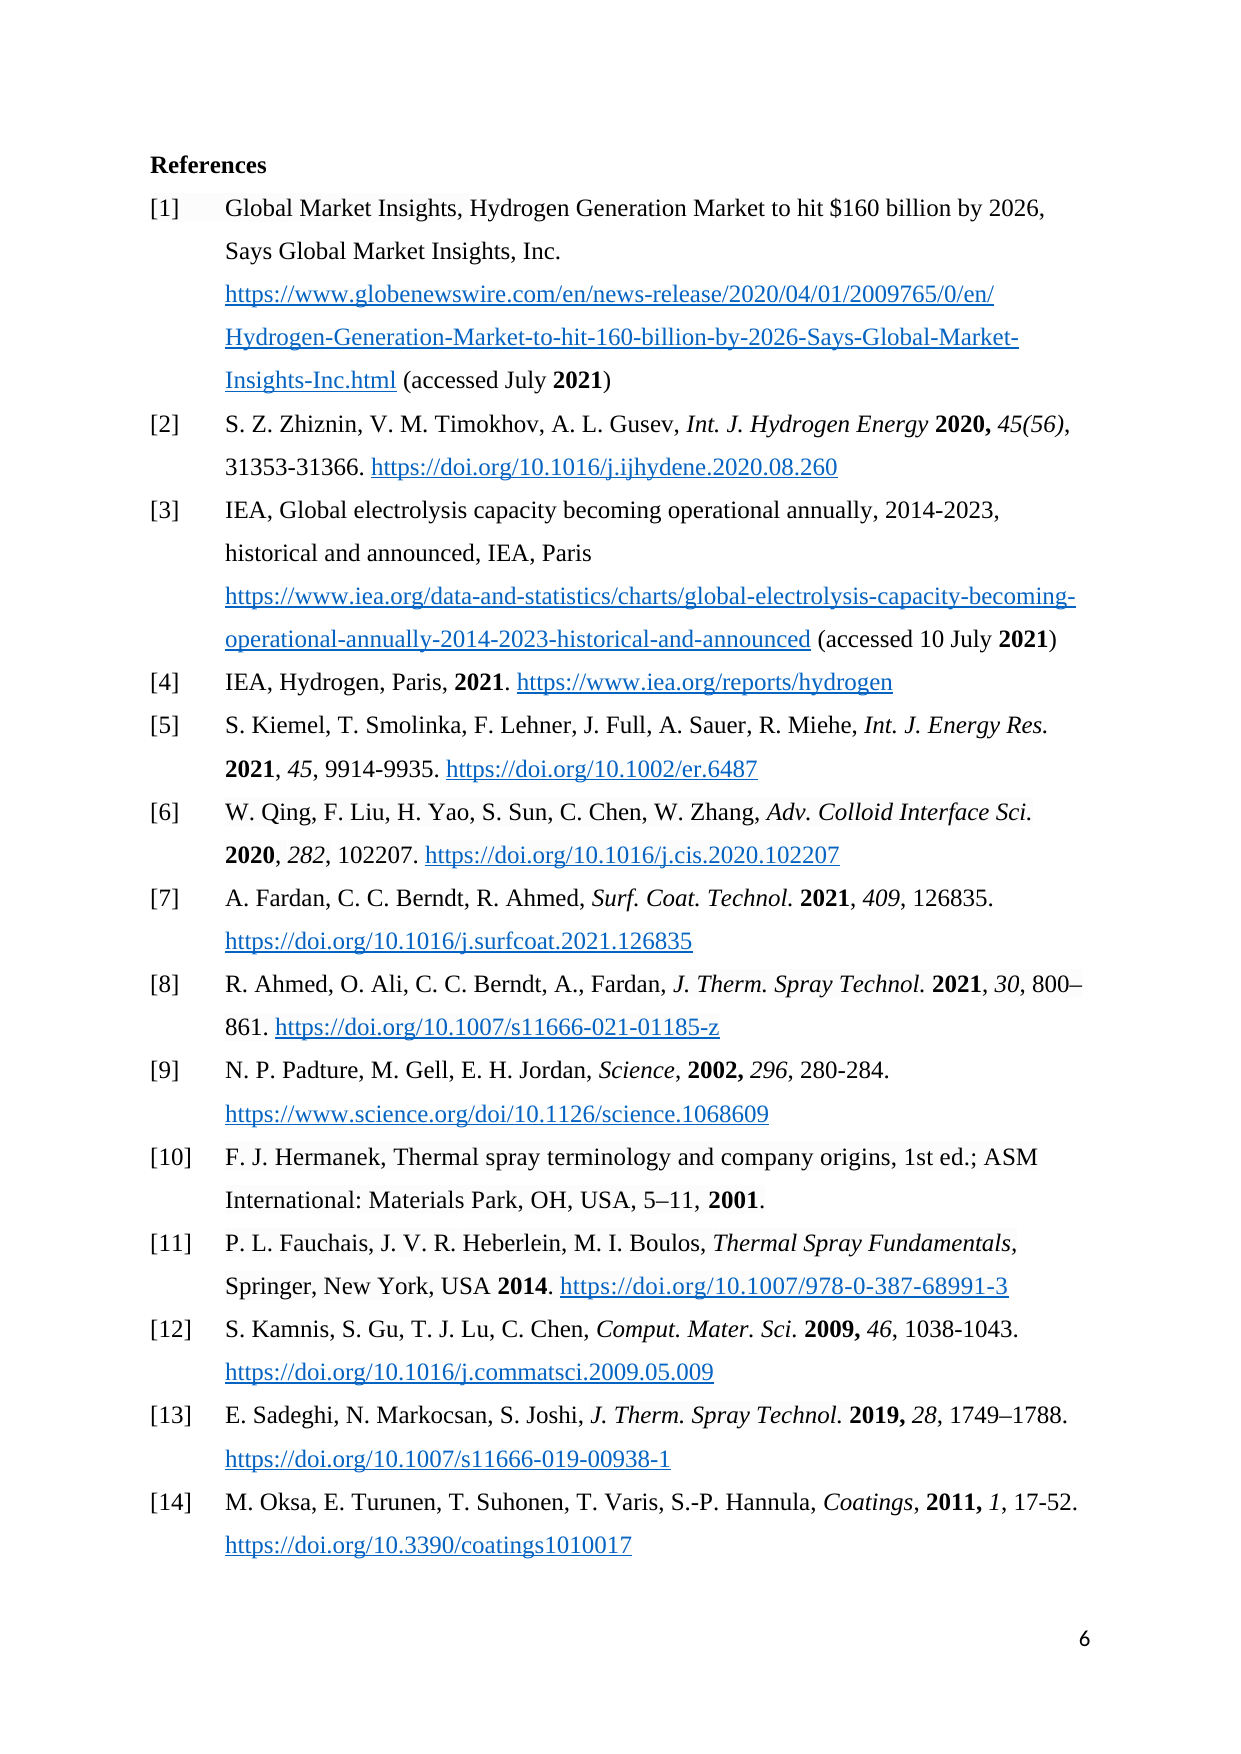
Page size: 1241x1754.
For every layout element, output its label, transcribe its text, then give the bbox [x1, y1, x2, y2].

text [10] F. J. Hermanek, Thermal spray terminology and company origins, 1st ed.; ASM International: Materials Park, OH, USA, 5–11, 2001. [150, 1142, 1090, 1214]
text [1] Global Market Insights, Hydrogen Generation Market to hit $160 billion by 2026, Says Global Market Insights, Inc. https://www.globenewswire.com/en/news-release/2020/04/01/2009765/0/en/Hydrogen-Generation-Market-to-hit-160-billion-by-2026-Says-Global-Market-Insights-Inc.html (accessed July 2021) [150, 193, 1090, 394]
text [5] S. Kiemel, T. Smolinka, F. Lehner, J. Full, A. Sauer, R. Miehe, Int. J. Energy Res. 2021, 45, 9914-9935. https://doi.org/10.1002/er.6487 [150, 711, 1090, 782]
text [11] P. L. Fauchais, J. V. R. Heberlein, M. I. Boulos, Thermal Spray Fundamentals, Springer, New York, USA 2014. https://doi.org/10.1007/978-0-387-68991-3 [150, 1228, 1090, 1300]
text References [150, 150, 1090, 179]
text [4] IEA, Hydrogen, Paris, 2021. https://www.iea.org/reports/hydrogen [150, 667, 1090, 696]
text [8] R. Ahmed, O. Ali, C. C. Berndt, A., Fardan, J. Therm. Spray Technol. 2021, 30, 800–861. https://doi.org/10.1007/s11666-021-01185-z [150, 969, 1090, 1041]
text [7] A. Fardan, C. C. Berndt, R. Ahmed, Surf. Coat. Technol. 2021, 409, 126835. https://doi.org/10.1016/j.surfcoat.2021.126835 [150, 883, 1090, 955]
text [13] E. Sadeghi, N. Markocsan, S. Joshi, J. Therm. Spray Technol. 2019, 28, 1749–1788. https://doi.org/10.1007/s11666-019-00938-1 [150, 1401, 1090, 1472]
text [2] S. Z. Zhiznin, V. M. Timokhov, A. L. Gusev, Int. J. Hydrogen Energy 2020, 45(56), 31353-31366. https://doi.org/10.1016/j.ijhydene.2020.08.260 [150, 409, 1090, 481]
text [14] M. Oksa, E. Turunen, T. Suhonen, T. Varis, S.-P. Hannula, Coatings, 2011, 1, 17-52. https://doi.org/10.3390/coatings1010017 [150, 1487, 1090, 1559]
text [3] IEA, Global electrolysis capacity becoming operational annually, 2014-2023, historical and announced, IEA, Paris https://www.iea.org/data-and-statistics/charts/global-electrolysis-capacity-becoming-operational-annually-2014-2023-historical-and-announced (accessed 10 July 2021) [150, 495, 1090, 653]
text [12] S. Kamnis, S. Gu, T. J. Lu, C. Chen, Comput. Mater. Sci. 2009, 46, 1038-1043. https://doi.org/10.1016/j.commatsci.2009.05.009 [150, 1314, 1090, 1386]
text [9] N. P. Padture, M. Gell, E. H. Jordan, Science, 2002, 296, 280-284. https://www.science.org/doi/10.1126/science.1068609 [150, 1056, 1090, 1127]
text [6] W. Qing, F. Liu, H. Yao, S. Sun, C. Chen, W. Zhang, Adv. Colloid Interface Sci. 2020, 282, 102207. https://doi.org/10.1016/j.cis.2020.102207 [150, 797, 1090, 869]
